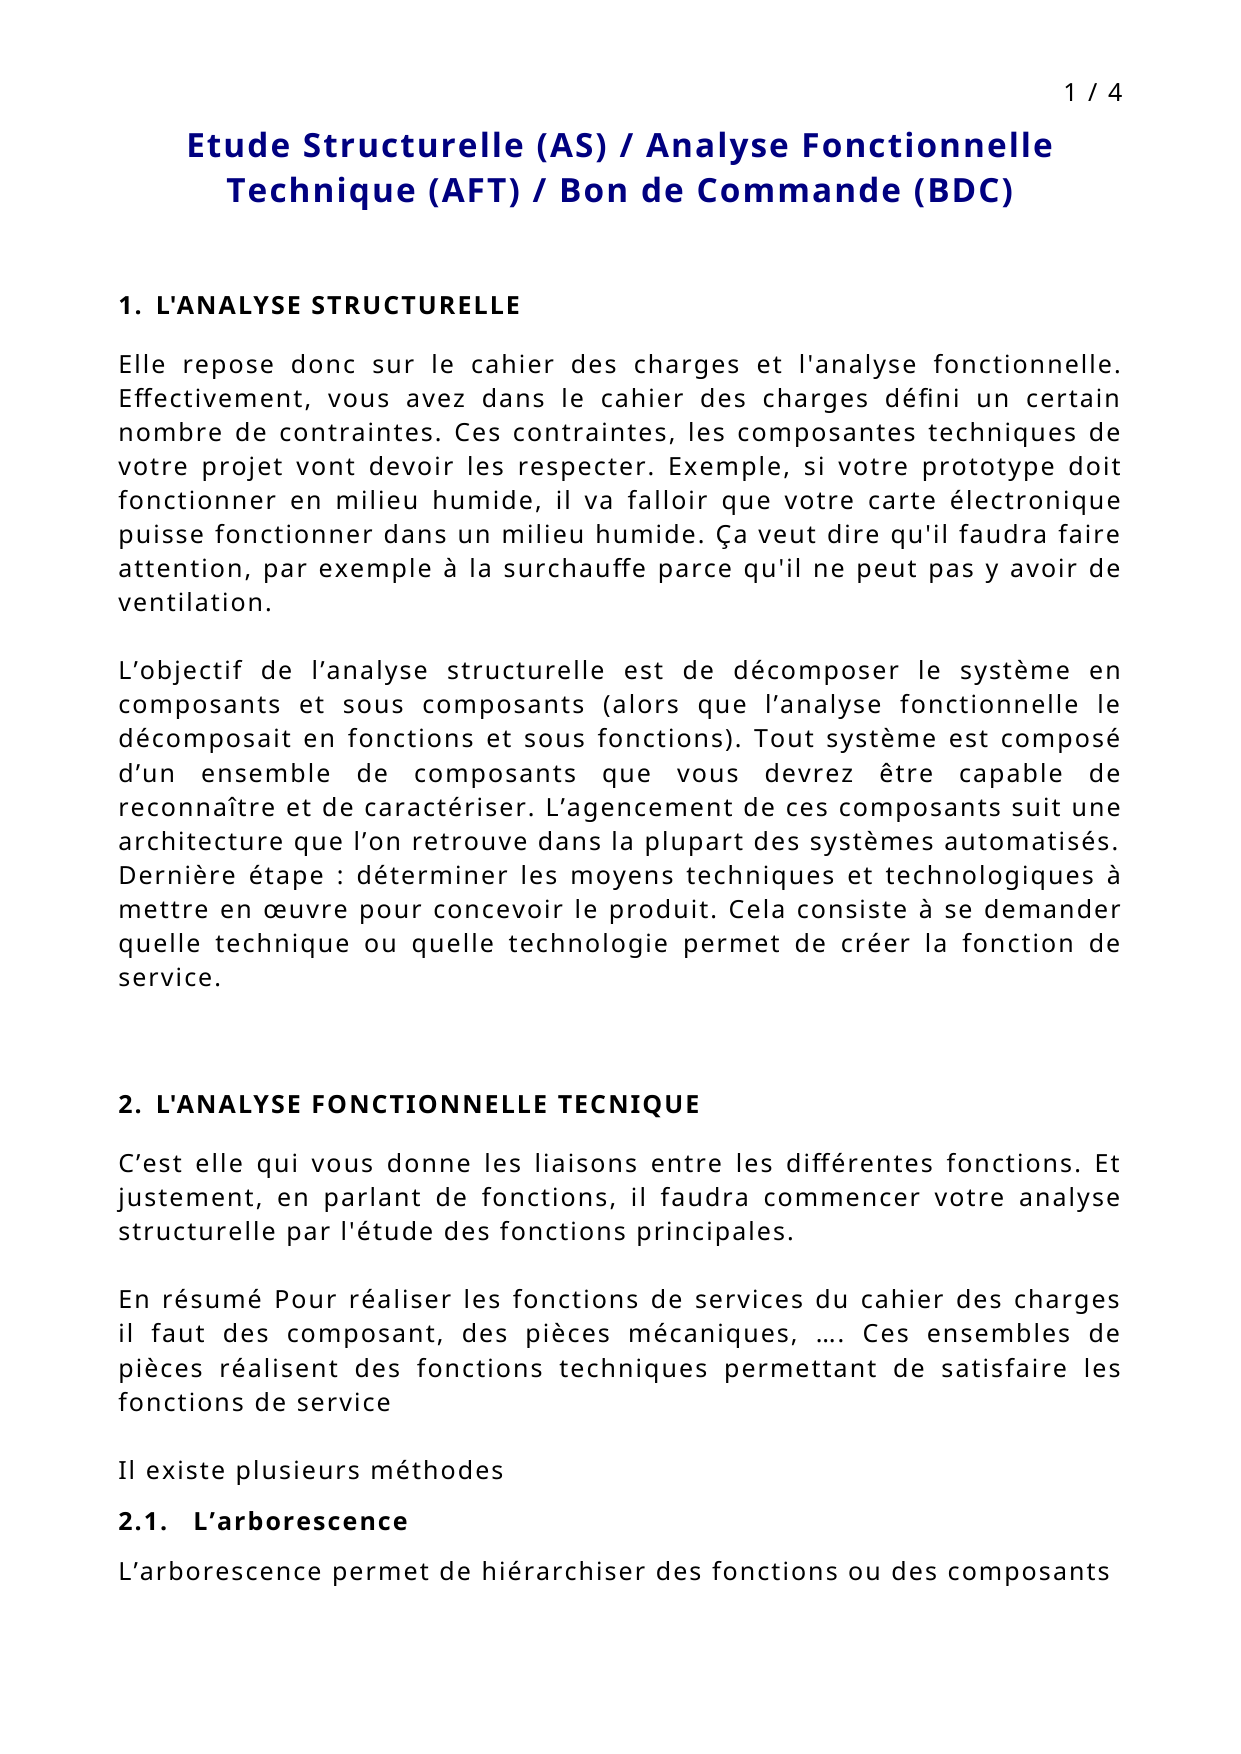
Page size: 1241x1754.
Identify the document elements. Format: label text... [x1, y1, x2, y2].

subtitle L’arborescence [118, 1503, 1122, 1537]
text En résumé Pour réaliser les fonctions de services du cahier des charges il faut des composant, des pièces mécaniques, …. Ces ensembles de pièces réalisent des fonctions techniques permettant de satisfaire les fonctions de service [118, 1282, 1122, 1418]
subtitle L'ANALYSE STRUCTURELLE [118, 287, 1122, 321]
text Etude Structurelle (AS) / Analyse Fonctionnelle Technique (AFT) / Bon de Commande (BDC) [118, 122, 1122, 212]
text L’arborescence permet de hiérarchiser des fonctions ou des composants [118, 1554, 1122, 1588]
text C’est elle qui vous donne les liaisons entre les différentes fonctions. Et justement, en parlant de fonctions, il faudra commencer votre analyse structurelle par l'étude des fonctions principales. [118, 1146, 1122, 1248]
text Il existe plusieurs méthodes [118, 1452, 1122, 1486]
text L’objectif de l’analyse structurelle est de décomposer le système en composants et sous composants (alors que l’analyse fonctionnelle le décomposait en fonctions et sous fonctions). Tout système est composé d’un ensemble de composants que vous devrez être capable de reconnaître et de caractériser. L’agencement de ces composants suit une architecture que l’on retrouve dans la plupart des systèmes automatisés. [118, 653, 1122, 857]
subtitle L'ANALYSE FONCTIONNELLE TECNIQUE [118, 1087, 1122, 1121]
text Elle repose donc sur le cahier des charges et l'analyse fonctionnelle. Effectivement, vous avez dans le cahier des charges défini un certain nombre de contraintes. Ces contraintes, les composantes techniques de votre projet vont devoir les respecter. Exemple, si votre prototype doit fonctionner en milieu humide, il va falloir que votre carte électronique puisse fonctionner dans un milieu humide. Ça veut dire qu'il faudra faire attention, par exemple à la surchauffe parce qu'il ne peut pas y avoir de ventilation. [118, 346, 1122, 619]
text Dernière étape : déterminer les moyens techniques et technologiques à mettre en œuvre pour concevoir le produit. Cela consiste à se demander quelle technique ou quelle technologie permet de créer la fonction de service. [118, 857, 1122, 994]
